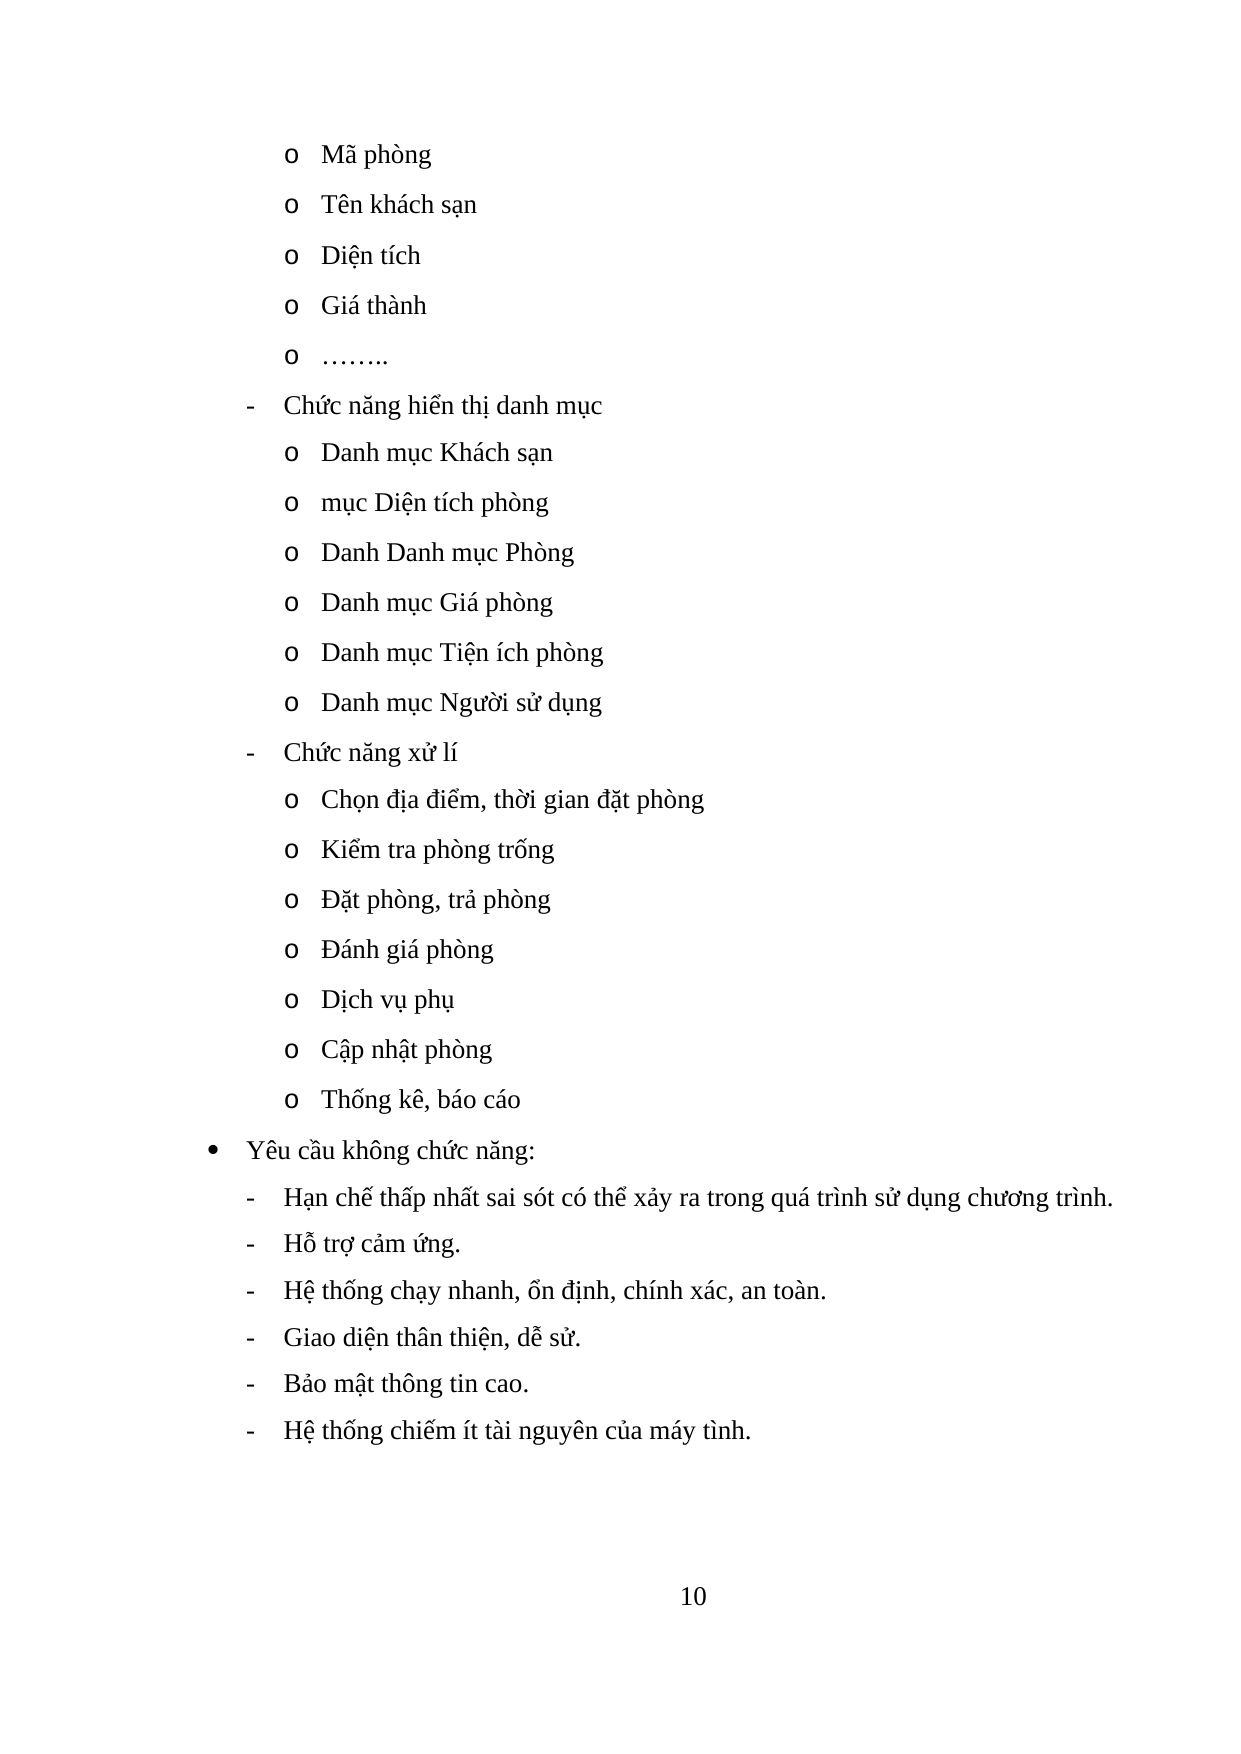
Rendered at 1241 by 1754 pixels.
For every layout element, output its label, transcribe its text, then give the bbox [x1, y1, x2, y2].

list Đặt phòng, trả phòng [283, 883, 1215, 917]
list Hệ thống chạy nhanh, ổn định, chính xác, an toàn. [246, 1274, 1215, 1305]
list Danh Danh mục Phòng [283, 536, 1215, 569]
list Mã phòng [283, 138, 1215, 172]
list Hạn chế thấp nhất sai sót có thể xảy ra trong quá trình sử dụng chương trình. [246, 1181, 1215, 1212]
list Danh mục Giá phòng [283, 586, 1215, 619]
list Hệ thống chiếm ít tài nguyên của máy tình. [246, 1414, 1215, 1445]
list Thống kê, báo cáo [283, 1084, 1215, 1117]
list Dịch vụ phụ [283, 983, 1215, 1017]
list Chọn địa điểm, thời gian đặt phòng [283, 783, 1215, 816]
list Chức năng hiển thị danh mục [246, 389, 1215, 420]
list Diện tích [283, 239, 1215, 272]
list …….. [283, 339, 1215, 372]
list mục Diện tích phòng [283, 486, 1215, 519]
list Tên khách sạn [283, 189, 1215, 222]
list Hỗ trợ cảm ứng. [246, 1227, 1215, 1258]
list Kiểm tra phòng trống [283, 833, 1215, 867]
list Cập nhật phòng [283, 1033, 1215, 1067]
list Giá thành [283, 289, 1215, 322]
list Danh mục Người sử dụng [283, 686, 1215, 720]
list Danh mục Khách sạn [283, 436, 1215, 469]
list Danh mục Tiện ích phòng [283, 636, 1215, 669]
list Yêu cầu không chức năng: [208, 1134, 1215, 1165]
list Đánh giá phòng [283, 933, 1215, 967]
list Chức năng xử lí [246, 736, 1215, 767]
list Bảo mật thông tin cao. [246, 1367, 1215, 1398]
list Giao diện thân thiện, dễ sử. [246, 1321, 1215, 1352]
